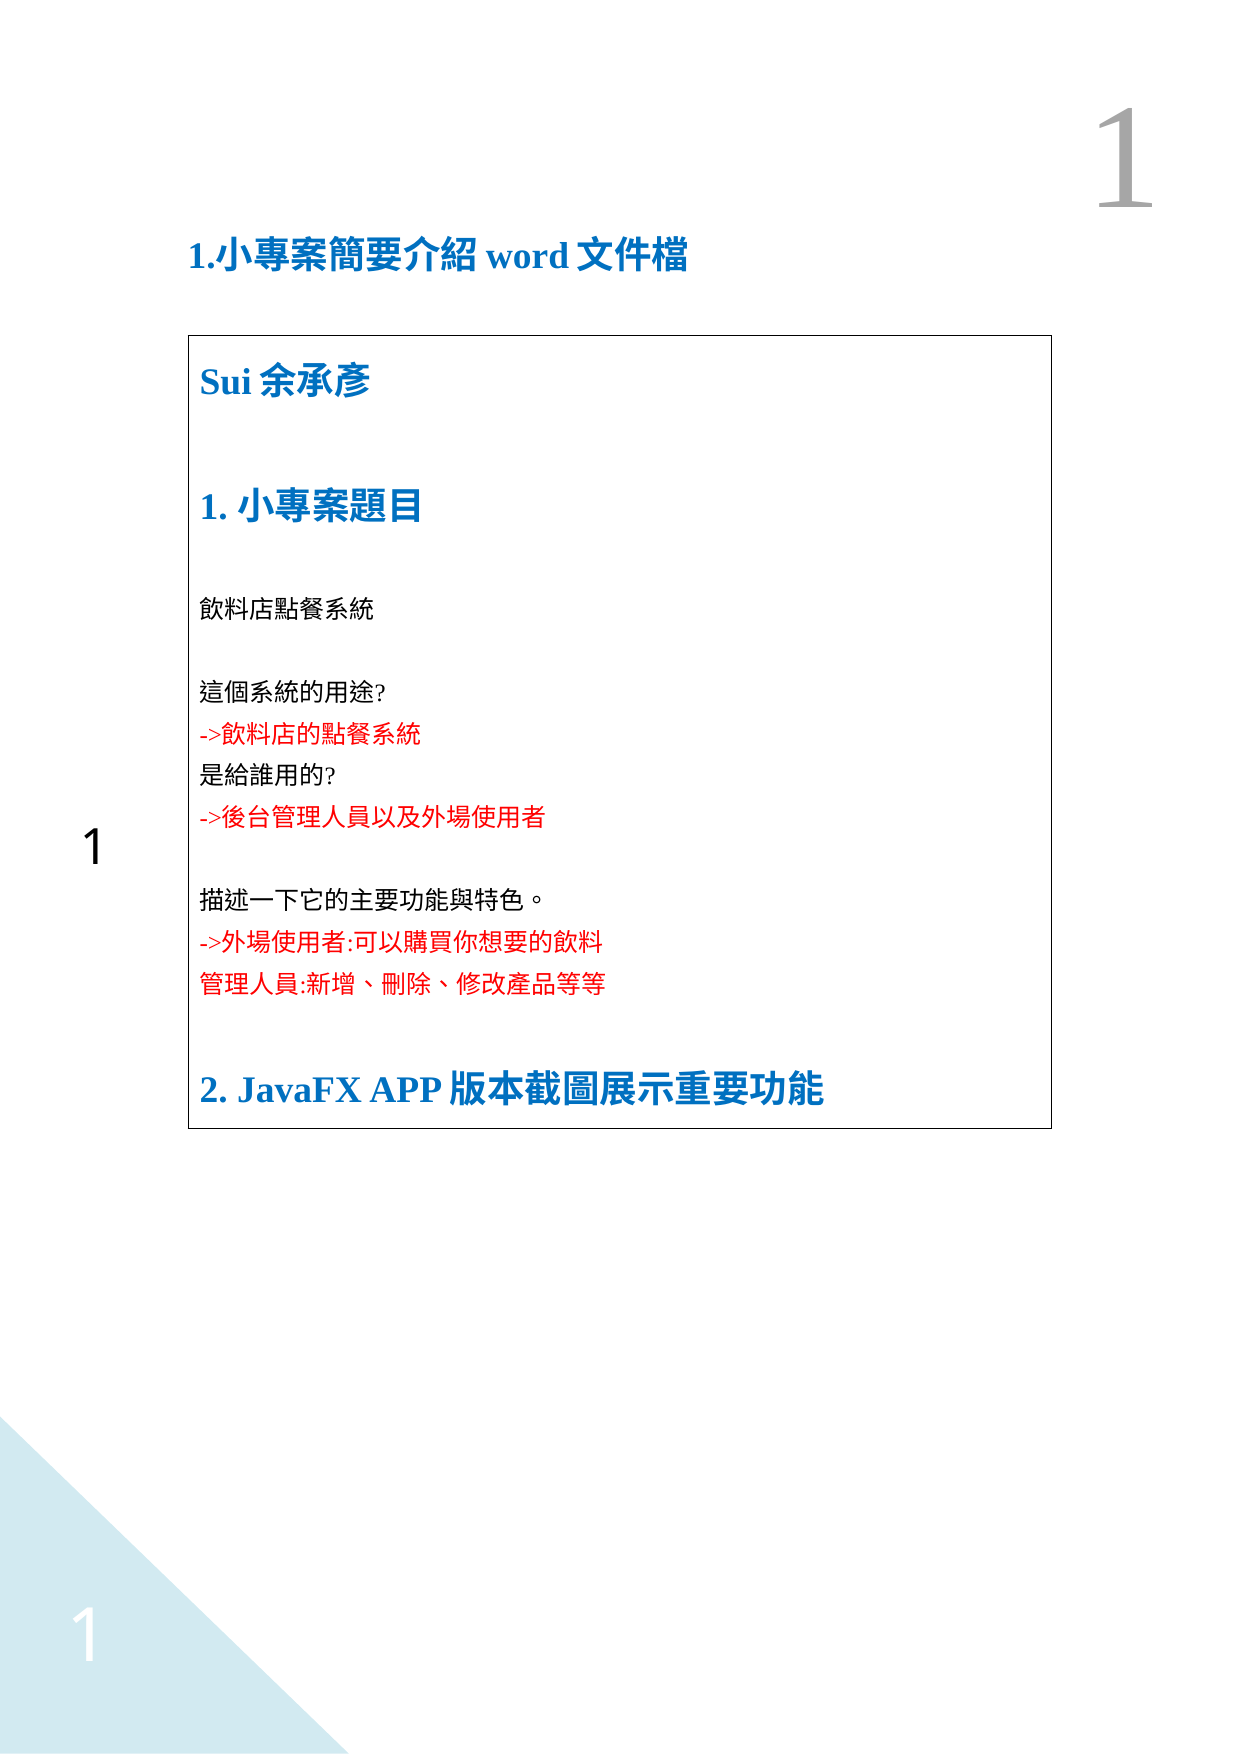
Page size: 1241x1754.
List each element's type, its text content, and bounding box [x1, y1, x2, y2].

text 1.小專案簡要介紹word文件檔 [187, 210, 1053, 294]
table_header Sui余承彥 1. 小專案題目 飲料店點餐系統 這個系統的用途? ->飲料店的點餐系統 是給誰用的? ->後台管理人員以及外場使用者 描述一下它的主要功能與特色。 ->外場使用者:可以購買你想要的飲料 管理人員:新增、刪除、修改產品等等 2. JavaFX APP版本截圖展示重要功能 ->可以選取想要的飲料 加入購物車、上方可以快速篩選飲料種類、並且可以刪除訂單、結帳等等。 ->後端管理人員所使用的產品維護表，可以新增、刪除、更新資料庫裡的產品。 3. SpringBoot網頁版本截圖展示重要功能 ->後端管理人員所使用的產品維護表網頁版，可以新增、刪除、更新資料庫裡的產品。 ->外場使用者的訂購頁面網頁版、右邊可以篩選條件查詢想要購買的產品種類。 ->加入購物車後可以修改購買數量、刪除購物車訂單等等，並且會計算總金額。 結帳時可以填寫客戶資訊，填寫的資料會送到後端資料庫。 購物車沒資料會顯示無資料。 點選查看製作中後會有彈出視窗說明產品正在製作中。 [189, 336, 1051, 1128]
